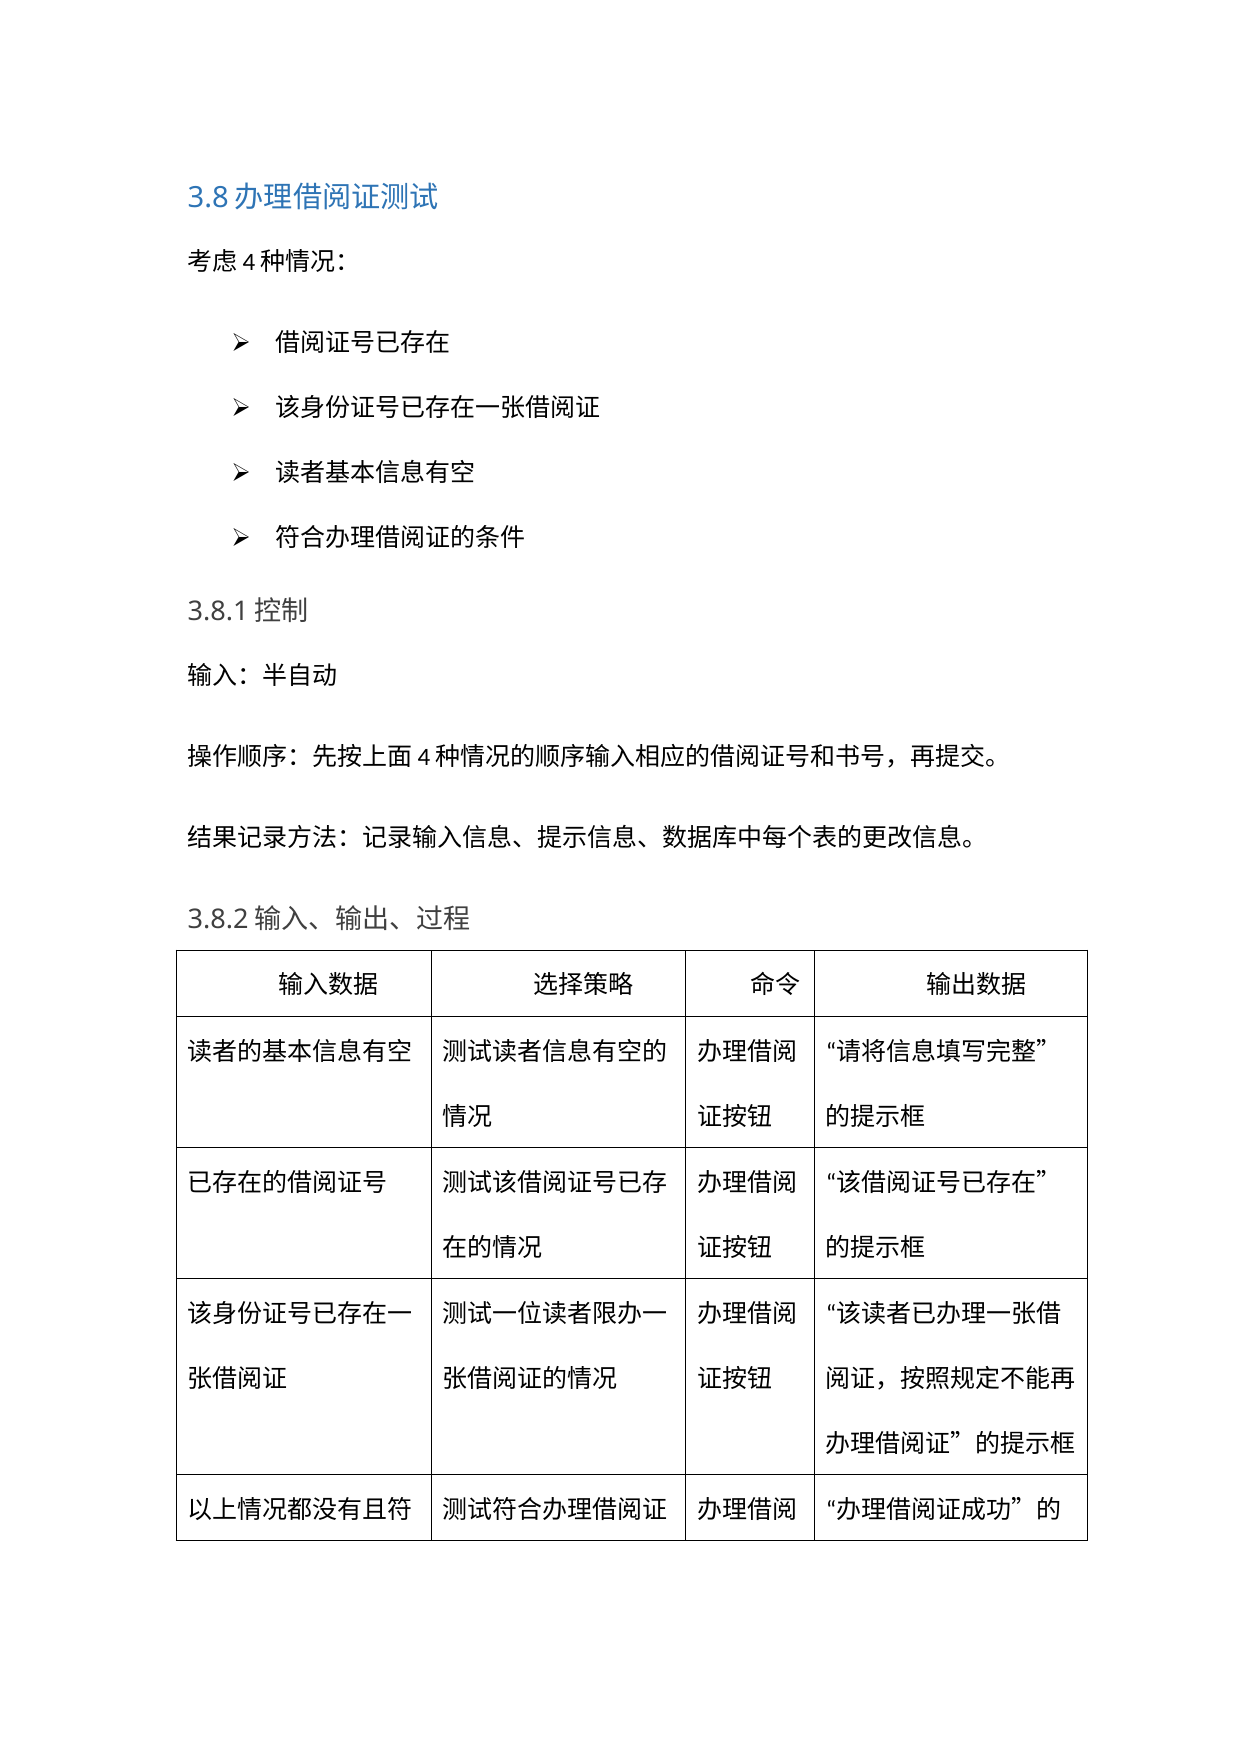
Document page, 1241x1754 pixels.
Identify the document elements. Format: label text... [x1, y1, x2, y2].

table_header 命令 [686, 951, 814, 1016]
list 读者基本信息有空 [231, 438, 1053, 503]
table_cell 办理借阅证按钮 [686, 1017, 814, 1147]
table_header 输入数据 [177, 951, 431, 1016]
list 借阅证号已存在 [231, 308, 1053, 373]
table_cell 办理借阅证按钮 [686, 1148, 814, 1278]
table_cell “请将信息填写完整”的提示框 [815, 1017, 1087, 1147]
subtitle 3.8.2输入、输出、过程 [187, 884, 1053, 949]
text 结果记录方法：记录输入信息、提示信息、数据库中每个表的更改信息。 [187, 803, 1053, 868]
table_header 选择策略 [432, 951, 685, 1016]
list 符合办理借阅证的条件 [231, 503, 1053, 568]
table_cell 该身份证号已存在一张借阅证 [177, 1279, 431, 1474]
table_cell “该借阅证号已存在”的提示框 [815, 1148, 1087, 1278]
list 该身份证号已存在一张借阅证 [231, 373, 1053, 438]
text 操作顺序：先按上面4种情况的顺序输入相应的借阅证号和书号，再提交。 [187, 722, 1053, 787]
subtitle 3.8.1控制 [187, 576, 1053, 641]
table_cell “办理借阅证成功”的提示框，Proof_Info表中增加一条记录 [815, 1475, 1087, 1540]
table_cell 读者的基本信息有空 [177, 1017, 431, 1147]
table_cell 测试符合办理借阅证条件的情况 [432, 1475, 685, 1540]
table_header 输出数据 [815, 951, 1087, 1016]
table_cell 办理借阅证按钮 [686, 1279, 814, 1474]
table_cell 测试一位读者限办一张借阅证的情况 [432, 1279, 685, 1474]
table_cell “该读者已办理一张借阅证，按照规定不能再办理借阅证”的提示框 [815, 1279, 1087, 1474]
table_cell 测试读者信息有空的情况 [432, 1017, 685, 1147]
table_cell 测试该借阅证号已存在的情况 [432, 1148, 685, 1278]
text 输入：半自动 [187, 641, 1053, 706]
table_cell 已存在的借阅证号 [177, 1148, 431, 1278]
table_cell 以上情况都没有且符合办理借阅证的条件 [177, 1475, 431, 1540]
text 考虑4种情况： [187, 227, 1053, 292]
subtitle 3.8办理借阅证测试 [187, 162, 1053, 227]
table_cell 办理借阅证按钮 [686, 1475, 814, 1540]
